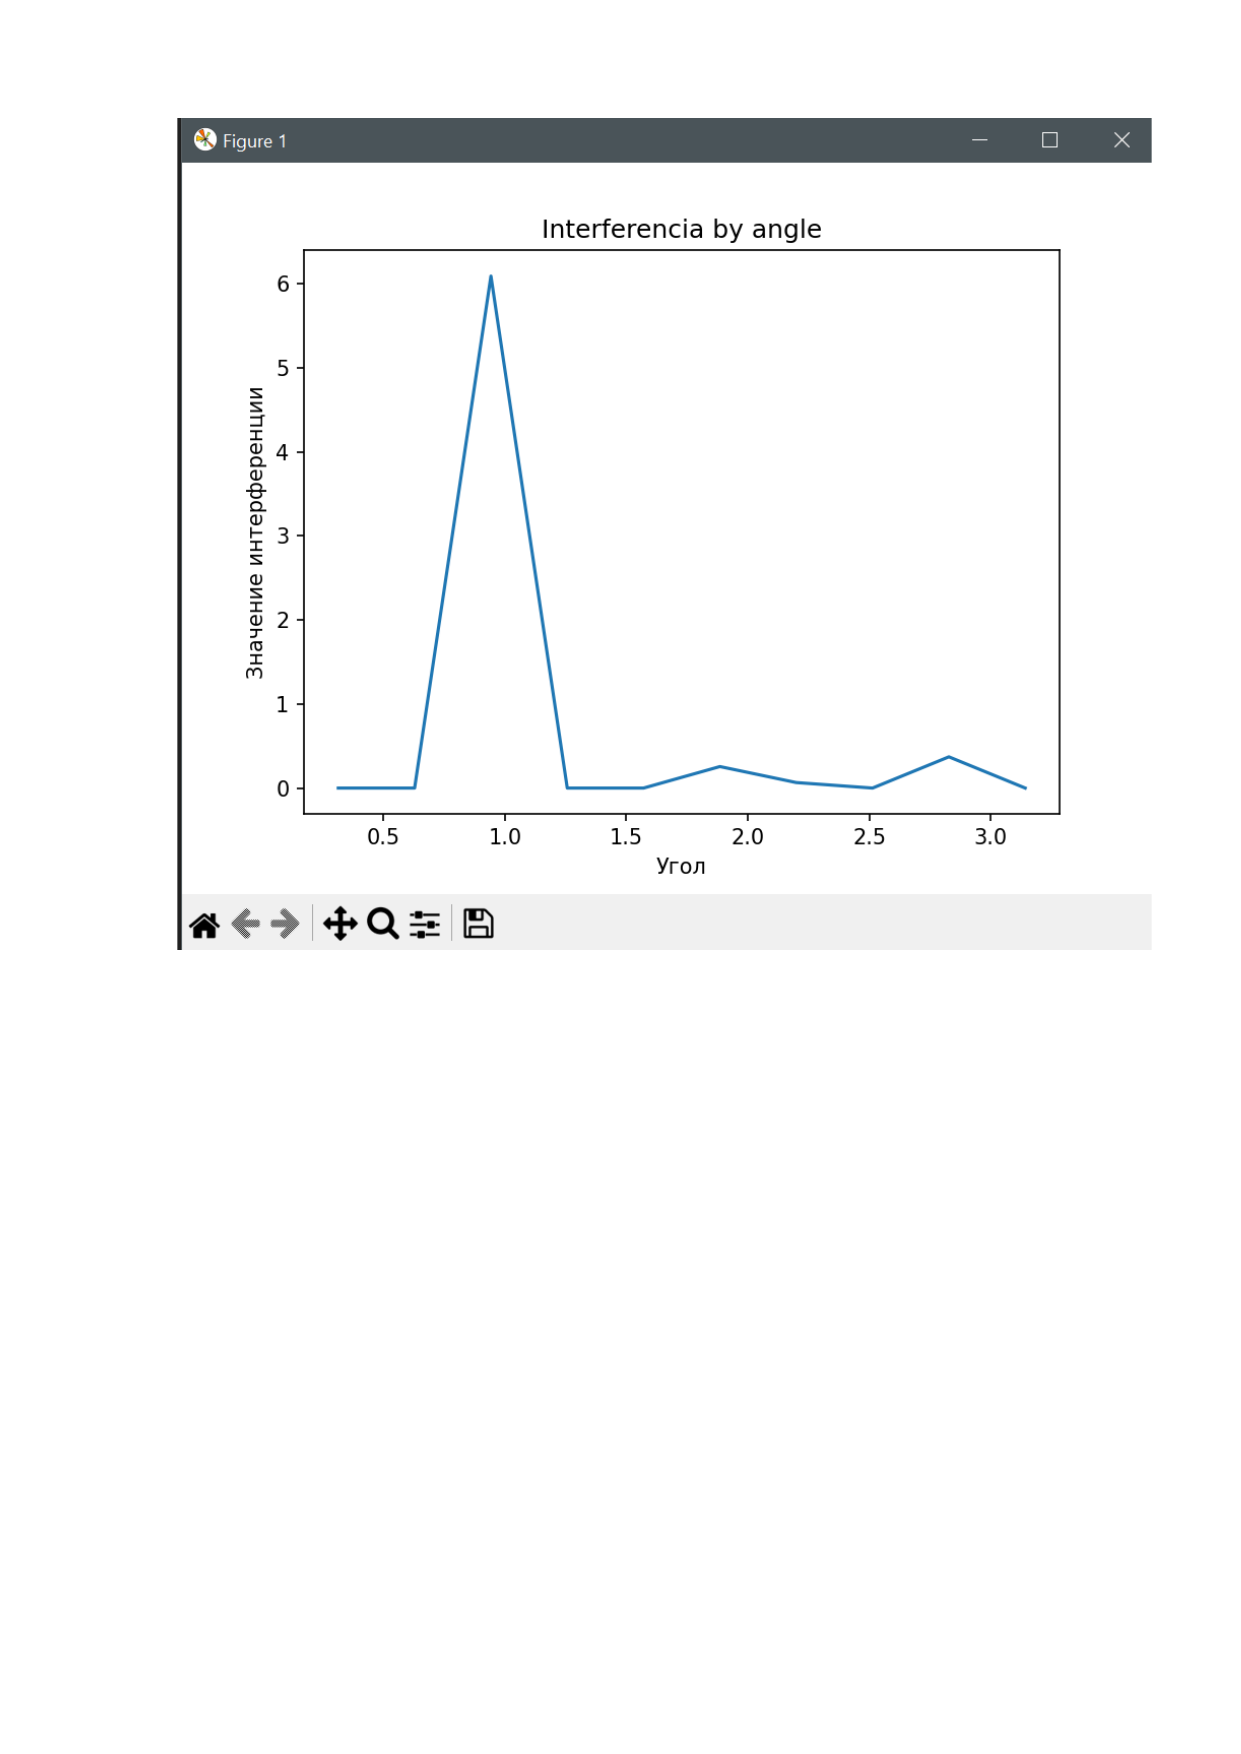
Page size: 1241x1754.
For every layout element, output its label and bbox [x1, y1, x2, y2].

picture [177, 118, 1152, 950]
